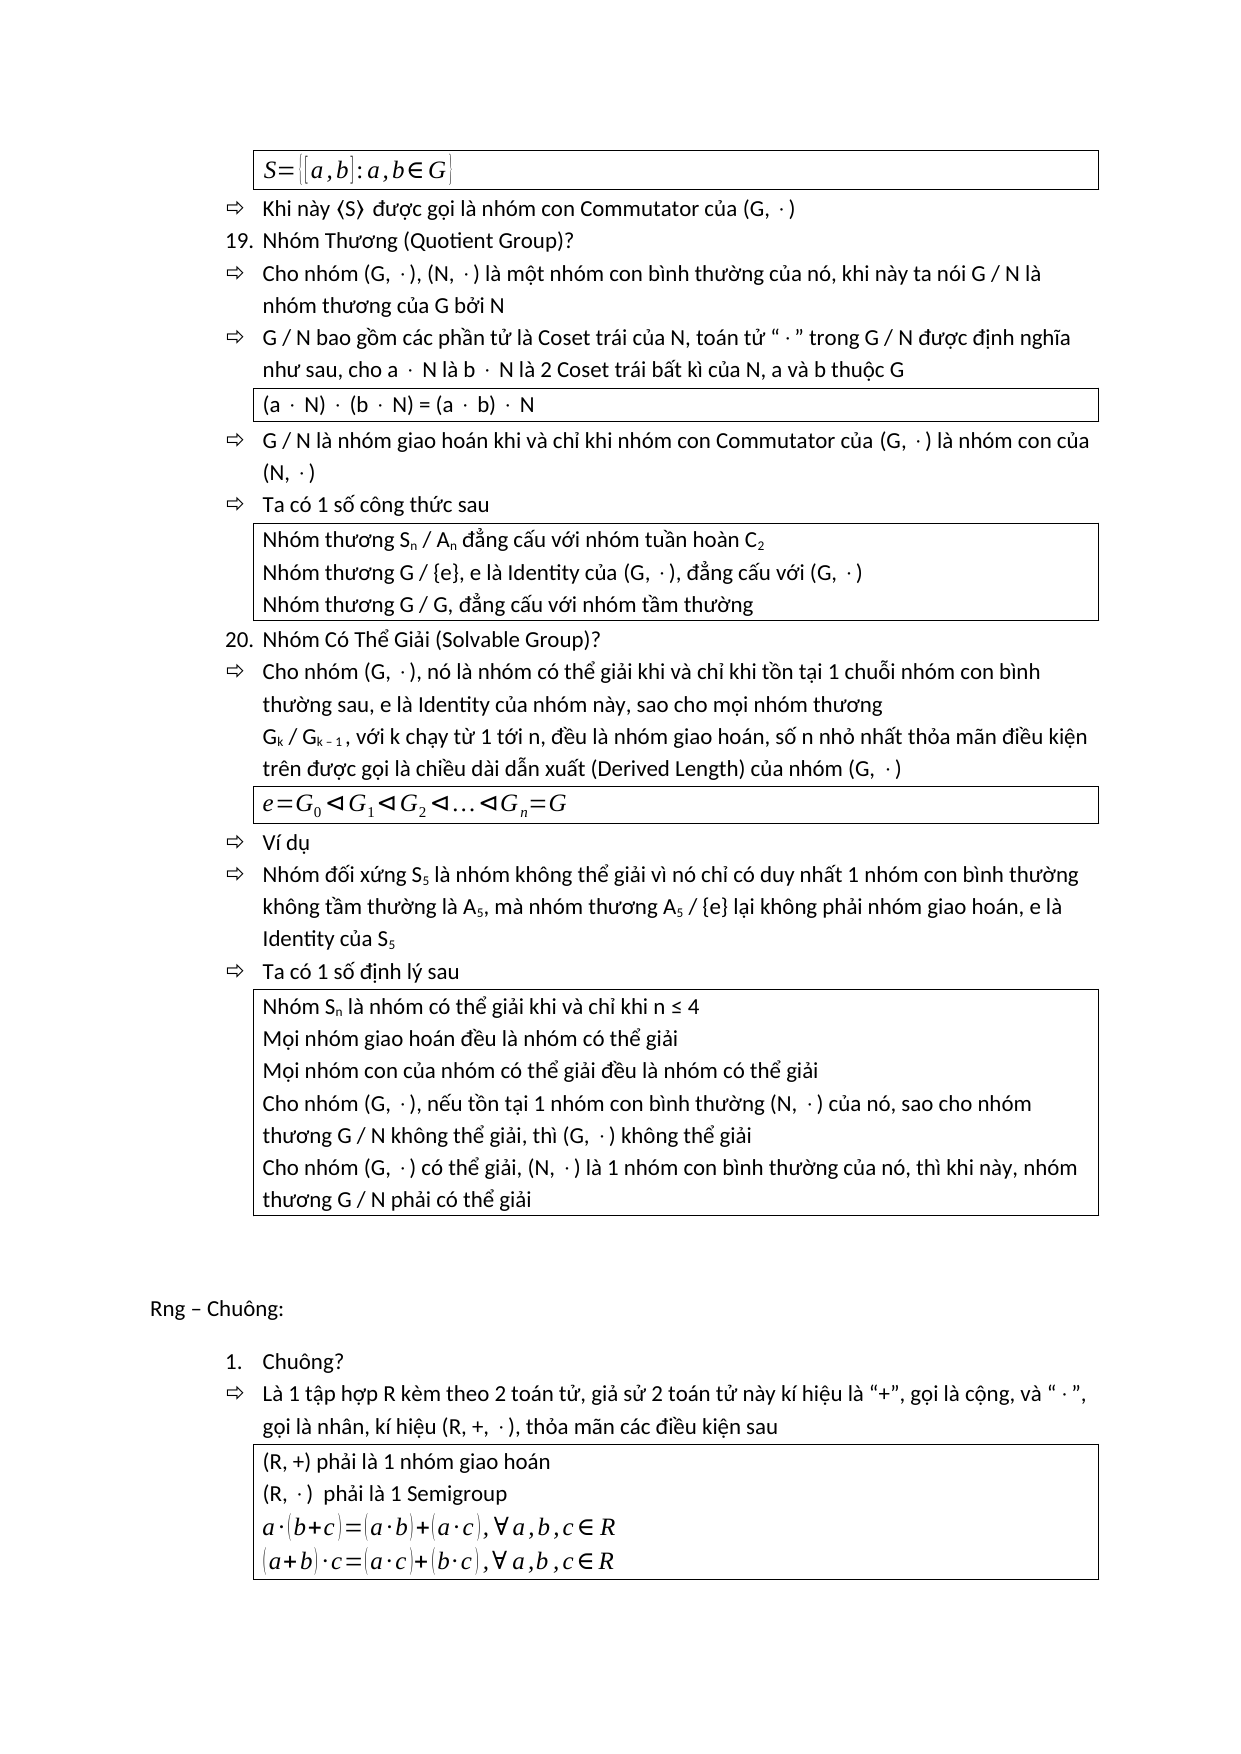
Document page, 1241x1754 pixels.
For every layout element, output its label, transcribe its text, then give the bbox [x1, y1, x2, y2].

list Cho nhóm (G, ), nếu tồn tại 1 nhóm con bình thường (N, ) của nó, sao cho nhóm thương G / N không thể giải, thì (G, ) không thể giải [254, 1086, 1098, 1149]
list Là 1 tập hợp R kèm theo 2 toán tử, giả sử 2 toán tử này kí hiệu là “+”, gọi là cộng, và “”, gọi là nhân, kí hiệu (R, +, ), thỏa mãn các điều kiện sau [225, 1379, 1090, 1440]
list G / N là nhóm giao hoán khi và chỉ khi nhóm con Commutator của (G, ) là nhóm con của (N, ) [225, 426, 1090, 486]
list Cho nhóm (G, ) có thể giải, (N, ) là 1 nhóm con bình thường của nó, thì khi này, nhóm thương G / N phải có thể giải [254, 1150, 1098, 1215]
list G / N bao gồm các phần tử là Coset trái của N, toán tử “” trong G / N được định nghĩa như sau, cho a N là b N là 2 Coset trái bất kì của N, a và b thuộc G [225, 323, 1090, 383]
list Cho nhóm (G, ), (N, ) là một nhóm con bình thường của nó, khi này ta nói G / N là nhóm thương của G bởi N [225, 259, 1090, 319]
list Chuông? [225, 1347, 1090, 1375]
list (a N) (b N) = (a b) N [254, 389, 1098, 421]
list Cho nhóm (G, ), nó là nhóm có thể giải khi và chỉ khi tồn tại 1 chuỗi nhóm con bình thường sau, e là Identity của nhóm này, sao cho mọi nhóm thương [225, 657, 1090, 718]
list Khi này 〈S〉 được gọi là nhóm con Commutator của (G, ) [225, 194, 1090, 222]
list Ta có 1 số công thức sau [225, 490, 1090, 518]
list Nhóm Thương (Quotient Group)? [225, 227, 1090, 254]
list Ví dụ [225, 828, 1090, 856]
list Nhóm thương G / {e}, e là Identity của (G, ), đẳng cấu với (G, ) [254, 555, 1098, 586]
list Nhóm thương Sn / An đẳng cấu với nhóm tuần hoàn C2 [254, 524, 1098, 554]
list (R, ) phải là 1 Semigroup [254, 1476, 1098, 1507]
list (R, +) phải là 1 nhóm giao hoán [254, 1445, 1098, 1475]
list Nhóm thương G / G, đẳng cấu với nhóm tầm thường [254, 587, 1098, 620]
list Nhóm Sn là nhóm có thể giải khi và chỉ khi n ≤ 4 [254, 990, 1098, 1020]
text Rng – Chuông: [150, 1294, 1090, 1322]
list Nhóm đối xứng S5 là nhóm không thể giải vì nó chỉ có duy nhất 1 nhóm con bình thường không tầm thường là A5, mà nhóm thương A5 / {e} lại không phải nhóm giao hoán, e là Identity của S5 [225, 860, 1090, 953]
list Gk / Gk – 1 , với k chạy từ 1 tới n, đều là nhóm giao hoán, số n nhỏ nhất thỏa mãn điều kiện trên được gọi là chiều dài dẫn xuất (Derived Length) của nhóm (G, ) [262, 722, 1090, 782]
list Ta có 1 số định lý sau [225, 957, 1090, 985]
list Mọi nhóm giao hoán đều là nhóm có thể giải [254, 1021, 1098, 1052]
list Mọi nhóm con của nhóm có thể giải đều là nhóm có thể giải [254, 1053, 1098, 1084]
list Nhóm Có Thể Giải (Solvable Group)? [225, 625, 1090, 653]
